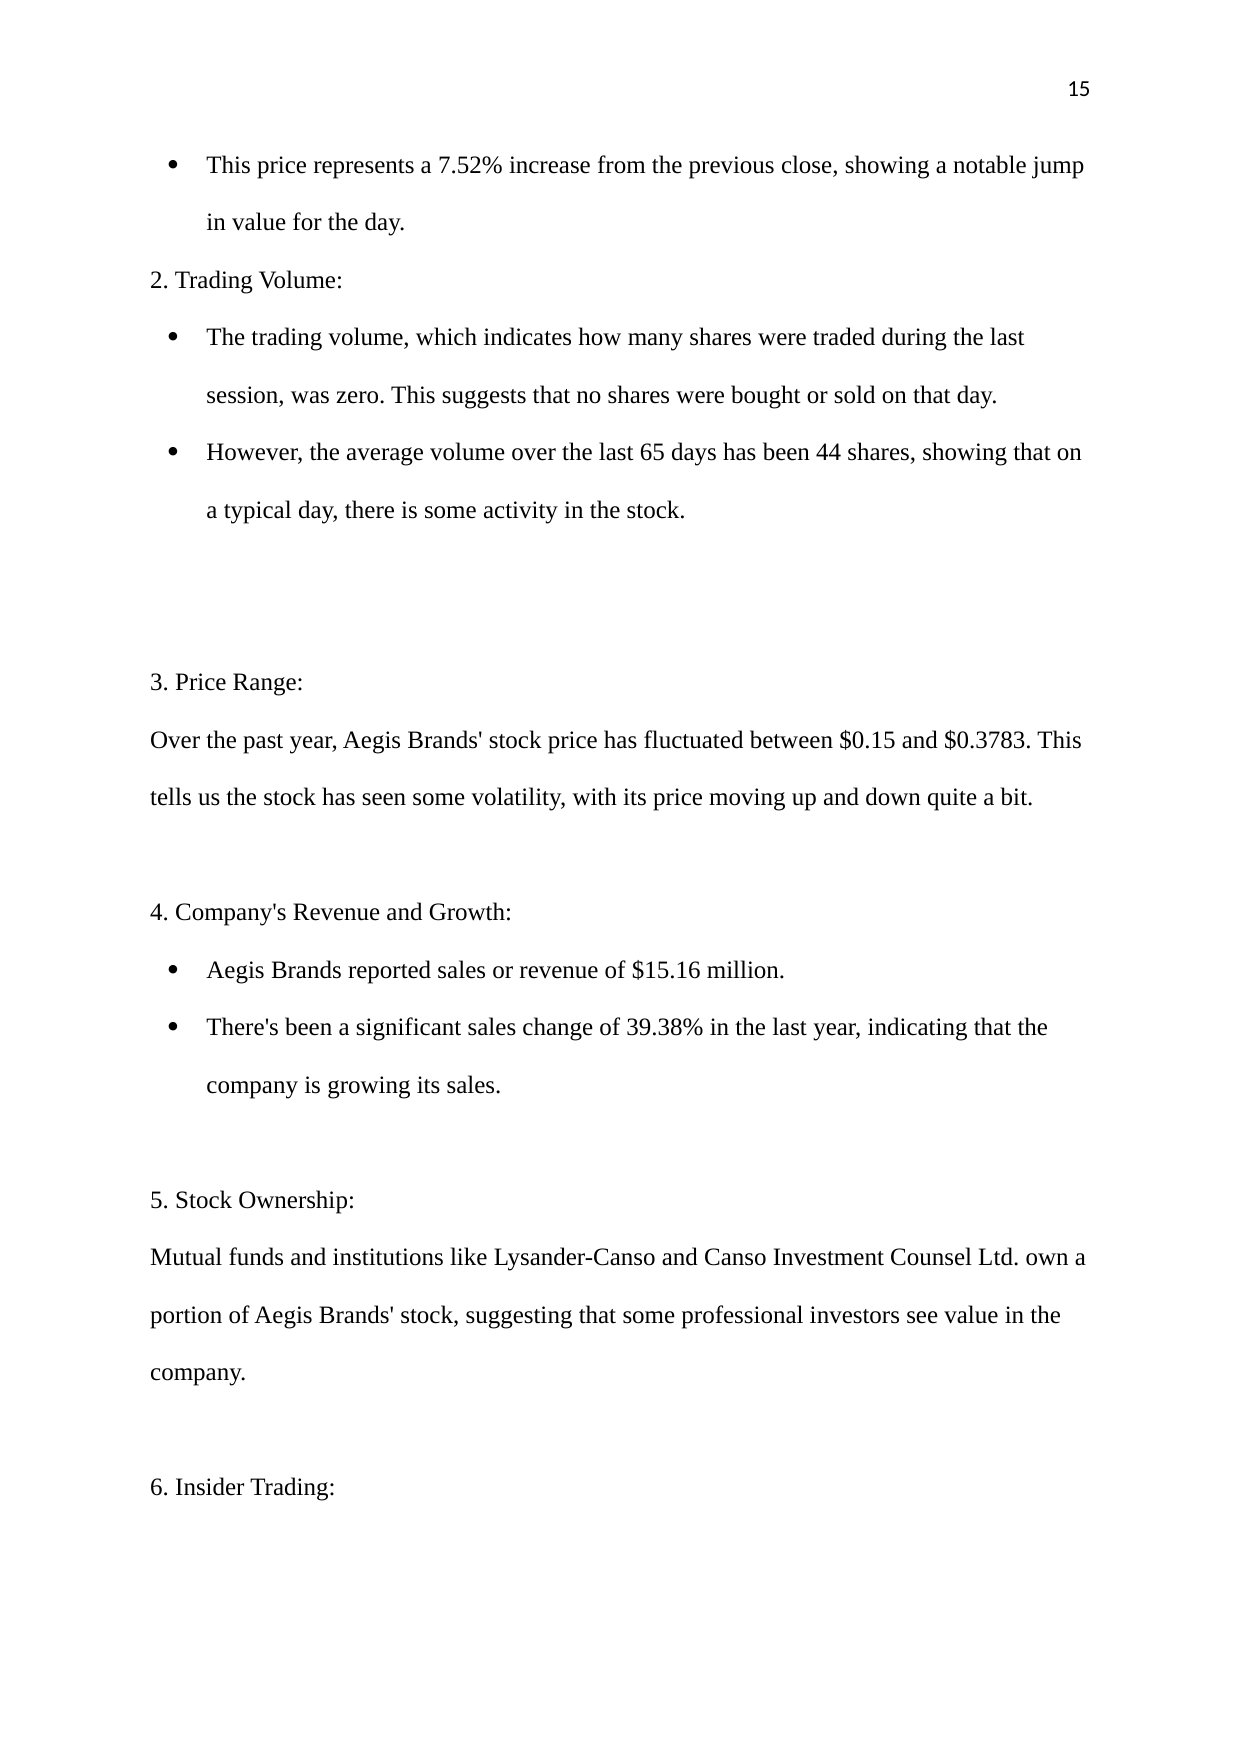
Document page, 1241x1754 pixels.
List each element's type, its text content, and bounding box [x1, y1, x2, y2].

list Over the past year, Aegis Brands' stock price has fluctuated between $0.15 and $0.3783. This tells us the stock has seen some volatility, with its price moving up and down quite a bit. [150, 725, 1090, 811]
list However, the average volume over the last 65 days has been 44 shares, showing that on a typical day, there is some activity in the stock. [169, 437, 1090, 524]
list Aegis Brands reported sales or revenue of $15.16 million. [169, 955, 1090, 984]
list Mutual funds and institutions like Lysander-Canso and Canso Investment Counsel Ltd. own a portion of Aegis Brands' stock, suggesting that some professional investors see value in the company. [150, 1242, 1090, 1386]
list 2. Trading Volume: [150, 265, 1090, 294]
list There's been a significant sales change of 39.38% in the last year, indicating that the company is growing its sales. [169, 1012, 1090, 1099]
list This price represents a 7.52% increase from the previous close, showing a notable jump in value for the day. [169, 150, 1090, 236]
list 4. Company's Revenue and Growth: [150, 897, 1090, 926]
list 5. Stock Ownership: [150, 1185, 1090, 1214]
list The trading volume, which indicates how many shares were traded during the last session, was zero. This suggests that no shares were bought or sold on that day. [169, 322, 1090, 409]
list 3. Price Range: [150, 667, 1090, 696]
list 6. Insider Trading: [150, 1472, 1090, 1501]
